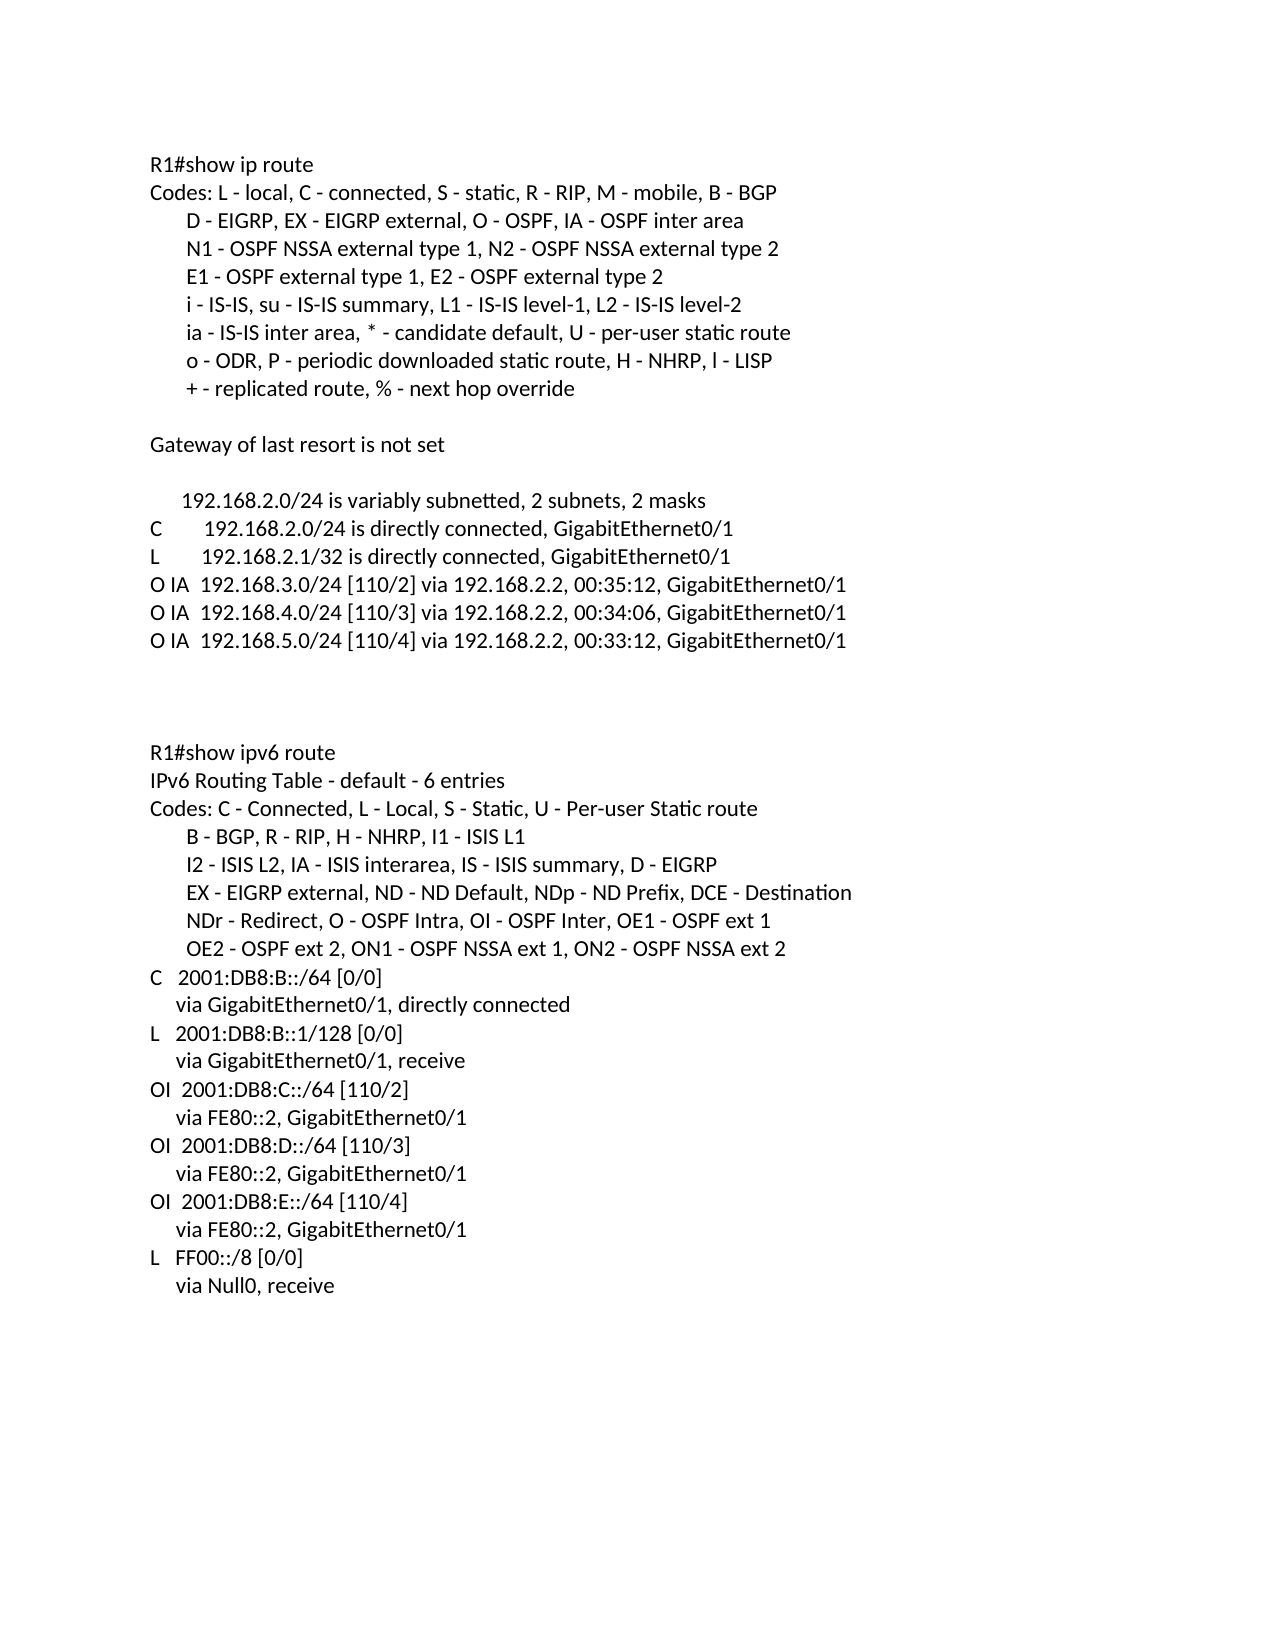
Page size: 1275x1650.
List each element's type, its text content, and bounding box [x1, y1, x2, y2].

text B - BGP, R - RIP, H - NHRP, I1 - ISIS L1 [150, 822, 1125, 851]
text NDr - Redirect, O - OSPF Intra, OI - OSPF Inter, OE1 - OSPF ext 1 [150, 907, 1125, 934]
text OI 2001:DB8:C::/64 [110/2] [150, 1075, 1125, 1103]
text OI 2001:DB8:E::/64 [110/4] [150, 1187, 1125, 1215]
text I2 - ISIS L2, IA - ISIS interarea, IS - ISIS summary, D - EIGRP [150, 851, 1125, 878]
text OI 2001:DB8:D::/64 [110/3] [150, 1131, 1125, 1159]
text via GigabitEthernet0/1, directly connected [150, 991, 1125, 1019]
text + - replicated route, % - next hop override [150, 374, 1125, 402]
text EX - EIGRP external, ND - ND Default, NDp - ND Prefix, DCE - Destination [150, 878, 1125, 907]
text D - EIGRP, EX - EIGRP external, O - OSPF, IA - OSPF inter area [150, 206, 1125, 234]
text O IA 192.168.5.0/24 [110/4] via 192.168.2.2, 00:33:12, GigabitEthernet0/1 [150, 626, 1125, 654]
text via FE80::2, GigabitEthernet0/1 [150, 1159, 1125, 1187]
text E1 - OSPF external type 1, E2 - OSPF external type 2 [150, 262, 1125, 290]
text via Null0, receive [150, 1271, 1125, 1299]
text Codes: C - Connected, L - Local, S - Static, U - Per-user Static route [150, 794, 1125, 822]
text IPv6 Routing Table - default - 6 entries [150, 766, 1125, 794]
text L 2001:DB8:B::1/128 [0/0] [150, 1019, 1125, 1047]
text via FE80::2, GigabitEthernet0/1 [150, 1103, 1125, 1131]
text N1 - OSPF NSSA external type 1, N2 - OSPF NSSA external type 2 [150, 234, 1125, 262]
text R1#show ipv6 route [150, 738, 1125, 766]
text O IA 192.168.3.0/24 [110/2] via 192.168.2.2, 00:35:12, GigabitEthernet0/1 [150, 570, 1125, 598]
text R1#show ip route [150, 150, 1125, 178]
text o - ODR, P - periodic downloaded static route, H - NHRP, l - LISP [150, 346, 1125, 374]
text O IA 192.168.4.0/24 [110/3] via 192.168.2.2, 00:34:06, GigabitEthernet0/1 [150, 598, 1125, 626]
text C 2001:DB8:B::/64 [0/0] [150, 963, 1125, 991]
text ia - IS-IS inter area, * - candidate default, U - per-user static route [150, 318, 1125, 346]
text Codes: L - local, C - connected, S - static, R - RIP, M - mobile, B - BGP [150, 178, 1125, 206]
text via GigabitEthernet0/1, receive [150, 1047, 1125, 1075]
text OE2 - OSPF ext 2, ON1 - OSPF NSSA ext 1, ON2 - OSPF NSSA ext 2 [150, 934, 1125, 963]
text i - IS-IS, su - IS-IS summary, L1 - IS-IS level-1, L2 - IS-IS level-2 [150, 290, 1125, 318]
text via FE80::2, GigabitEthernet0/1 [150, 1215, 1125, 1243]
text 192.168.2.0/24 is variably subnetted, 2 subnets, 2 masks [150, 486, 1125, 514]
text C 192.168.2.0/24 is directly connected, GigabitEthernet0/1 [150, 514, 1125, 542]
text L FF00::/8 [0/0] [150, 1243, 1125, 1271]
text L 192.168.2.1/32 is directly connected, GigabitEthernet0/1 [150, 542, 1125, 570]
text Gateway of last resort is not set [150, 430, 1125, 458]
